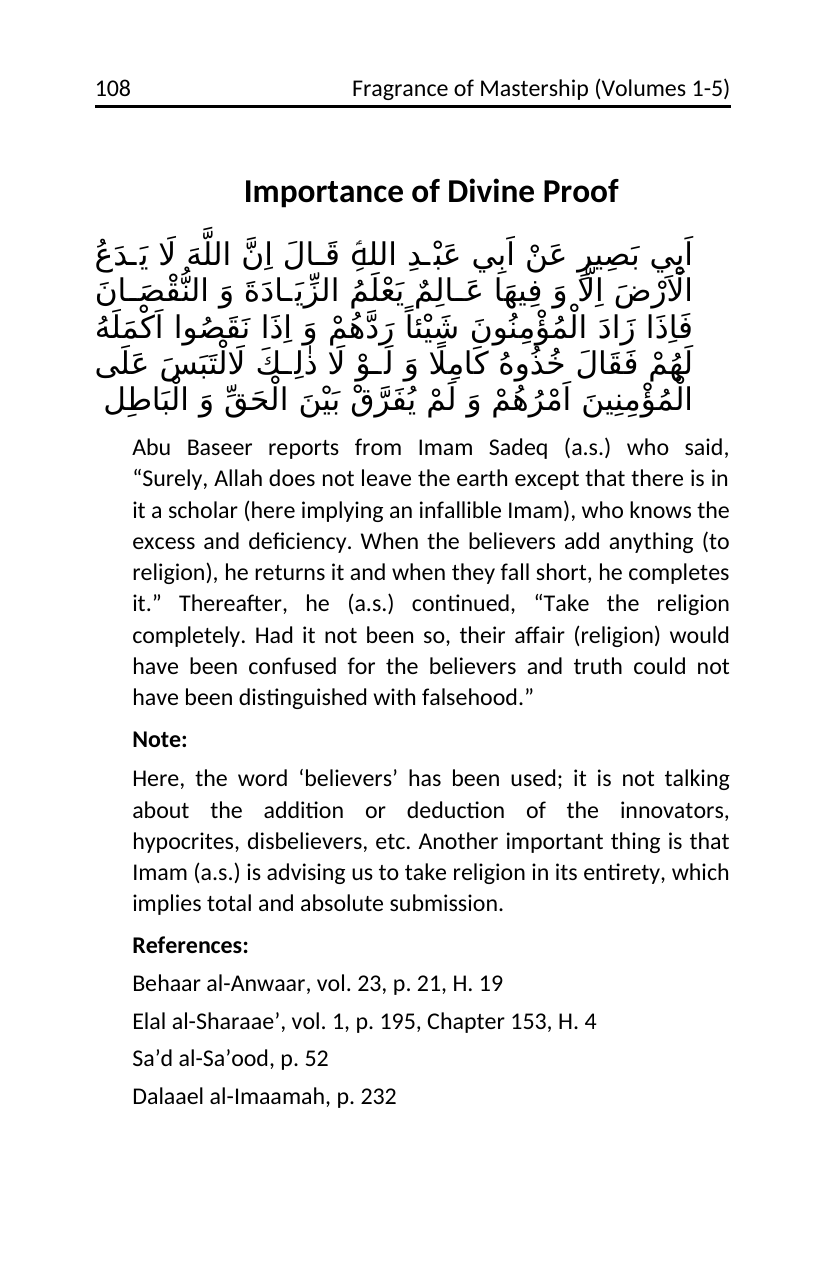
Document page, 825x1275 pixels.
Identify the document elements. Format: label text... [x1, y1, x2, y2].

text Here, the word ‘believers’ has been used; it is not talking about the addition or deduction of the innovators, hypocrites, disbelievers, etc. Another important thing is that Imam (a.s.) is advising us to take religion in its entirety, which implies total and absolute submission. [132, 762, 731, 918]
text Behaar al-Anwaar, vol. 23, p. 21, H. 19 [132, 968, 731, 997]
subtitle References: [132, 931, 731, 960]
subtitle Importance of Divine Proof [132, 171, 731, 211]
text Abu Baseer reports from Imam Sadeq (a.s.) who said, “Surely, Allah does not leave the earth except that there is in it a scholar (here implying an infallible Imam), who knows the excess and deficiency. When the believers add anything (to religion), he returns it and when they fall short, he completes it.” Thereafter, he (a.s.) continued, “Take the religion completely. Had it not been so, their affair (religion) would have been confused for the believers and truth could not have been distinguished with falsehood.” [132, 431, 731, 712]
subtitle Note: [132, 724, 731, 753]
text Dalaael al-Imaamah, p. 232 [132, 1081, 731, 1110]
text اَبِي بَصِيرٍ عَنْ اَبِي عَبْدِ اللهِؑ قَالَ اِنَّ اللَّهَ لَا يَدَعُ الْاَرْضَ اِلَّا وَ فِيهَا عَالِمٌ يَعْلَمُ الزِّيَادَةَ وَ النُّقْصَانَ فَاِذَا زَادَ الْمُؤْمِنُونَ شَيْئاً رَدَّهُمْ وَ اِذَا نَقَصُوا اَكْمَلَهُ لَهُمْ فَقَالَ خُذُوهُ كَامِلًا وَ لَوْ لَا ذٰلِكَ لَالْتَبَسَ عَلَى الْمُؤْمِنِينَ اَمْرُهُمْ وَ لَمْ يُفَرَّقْ بَيْنَ الْحَقِّ وَ الْبَاطِل‏ [94, 236, 693, 418]
text Elal al-Sharaae’, vol. 1, p. 195, Chapter 153, H. 4 [132, 1006, 731, 1035]
text Sa’d al-Sa’ood, p. 52 [132, 1043, 731, 1073]
